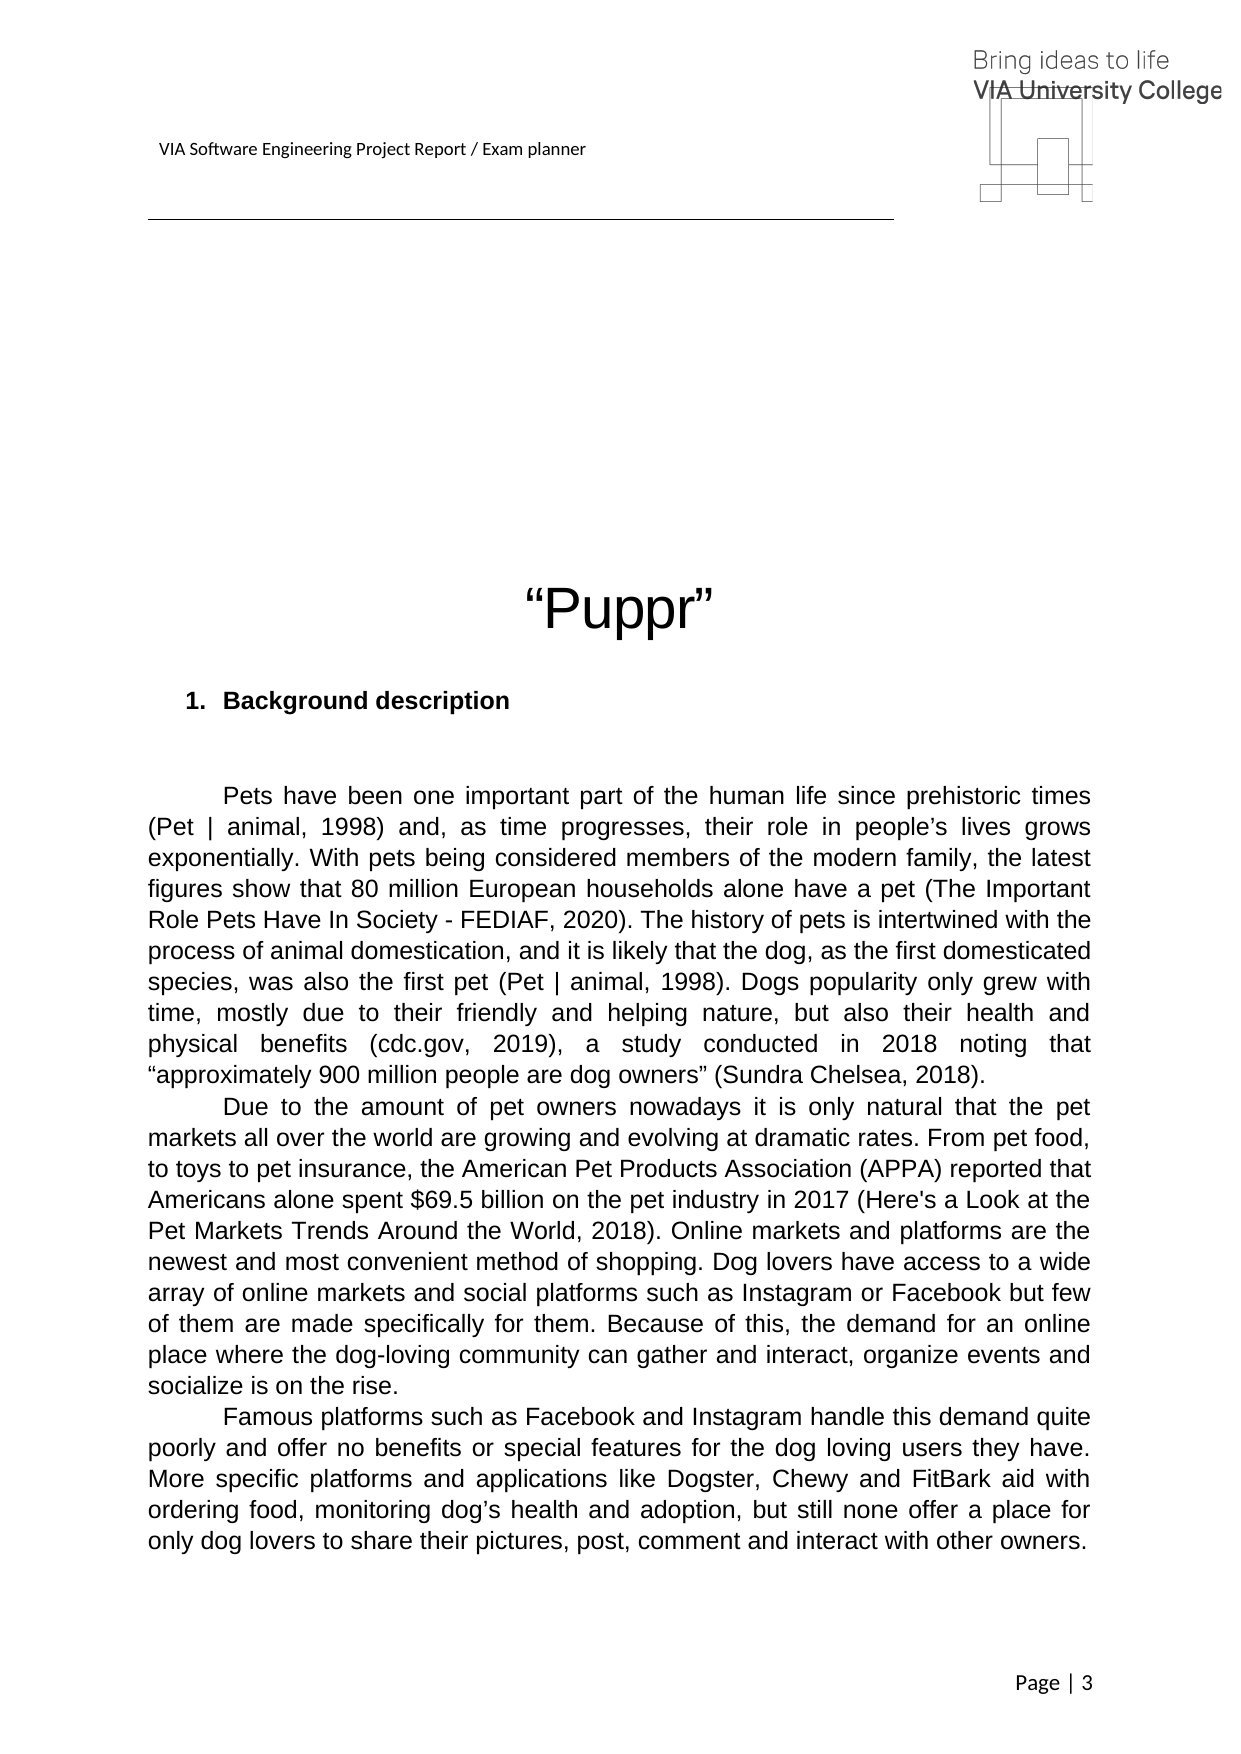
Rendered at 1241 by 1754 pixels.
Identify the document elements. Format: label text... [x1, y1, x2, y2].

text Famous platforms such as Facebook and Instagram handle this demand quite poorly and offer no benefits or special features for the dog loving users they have. More specific platforms and applications like Dogster, Chewy and FitBark aid with ordering food, monitoring dog’s health and adoption, but still none offer a place for only dog lovers to share their pictures, post, comment and interact with other owners. [148, 1402, 1093, 1555]
text Due to the amount of pet owners nowadays it is only natural that the pet markets all over the world are growing and evolving at dramatic rates. From pet food, to toys to pet insurance, the American Pet Products Association (APPA) reported that Americans alone spent $69.5 billion on the pet industry in 2017 (Here's a Look at the Pet Markets Trends Around the World, 2018). Online markets and platforms are the newest and most convenient method of shopping. Dog lovers have access to a wide array of online markets and social platforms such as Instagram or Facebook but few of them are made specifically for them. Because of this, the demand for an online place where the dog-loving community can gather and interact, organize events and socialize is on the rise. [148, 1091, 1093, 1399]
text Pets have been one important part of the human life since prehistoric times (Pet | animal, 1998) and, as time progresses, their role in people’s lives grows exponentially. With pets being considered members of the modern family, the latest figures show that 80 million European households alone have a pet (The Important Role Pets Have In Society - FEDIAF, 2020). The history of pets is intertwined with the process of animal domestication, and it is likely that the dog, as the first domesticated species, was also the first pet (Pet | animal, 1998). Dogs popularity only grew with time, mostly due to their friendly and helping nature, but also their health and physical benefits (cdc.gov, 2019), a study conducted in 2018 noting that “approximately 900 million people are dog owners” (Sundra Chelsea, 2018). [148, 781, 1093, 1089]
picture [972, 47, 1222, 202]
title “Puppr” [148, 573, 1093, 641]
list Background description [185, 686, 1093, 714]
